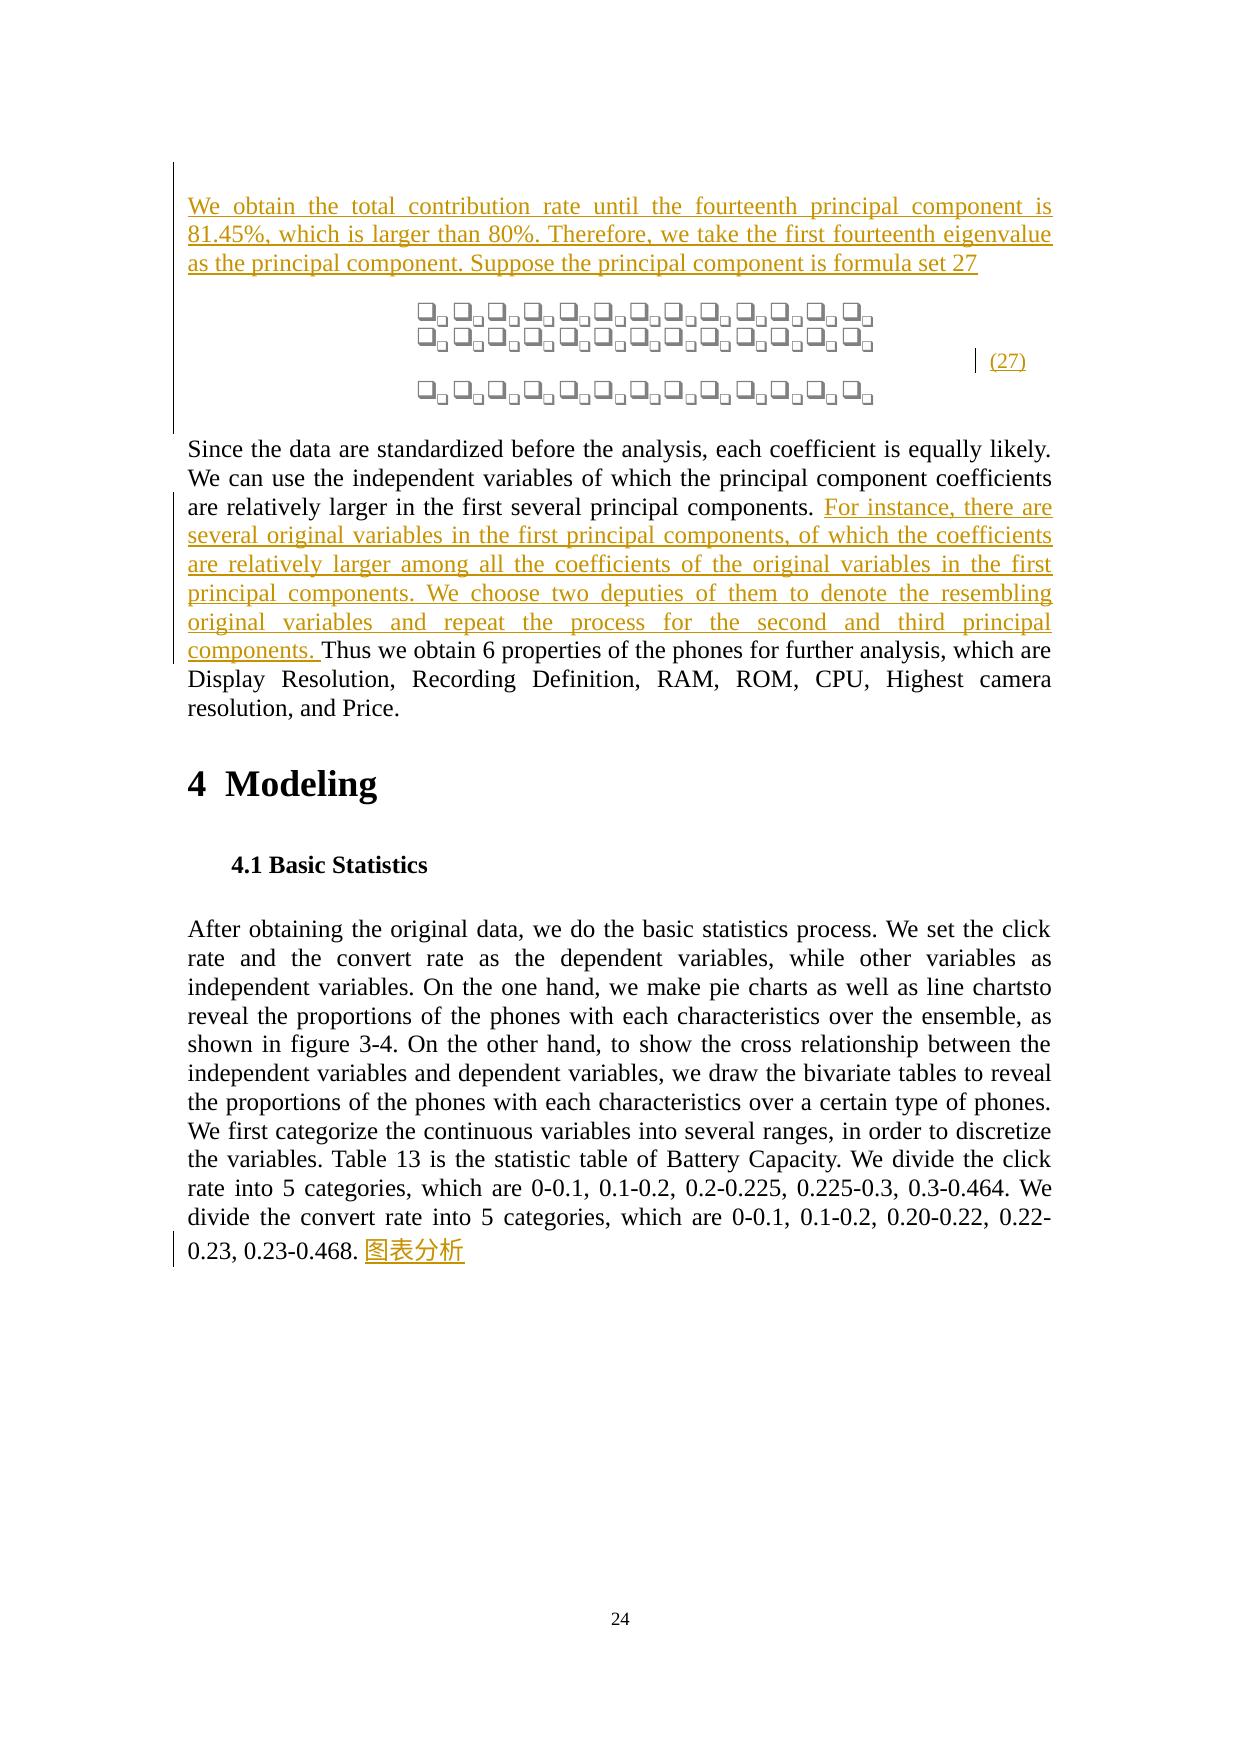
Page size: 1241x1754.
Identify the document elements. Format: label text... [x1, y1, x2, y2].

text After obtaining the original data, we do the basic statistics process. We set the click rate and the convert rate as the dependent variables, while other variables as independent variables. On the one hand, we make pie charts as well as line chartsto reveal the proportions of the phones with each characteristics over the ensemble, as shown in figure 3-4. On the other hand, to show the cross relationship between the independent variables and dependent variables, we draw the bivariate tables to reveal the proportions of the phones with each characteristics over a certain type of phones. We first categorize the continuous variables into several ranges, in order to discretize the variables. Table 13 is the statistic table of Battery Capacity. We divide the click rate into 5 categories, which are 0-0.1, 0.1-0.2, 0.2-0.225, 0.225-0.3, 0.3-0.464. We divide the convert rate into 5 categories, which are 0-0.1, 0.1-0.2, 0.20-0.22, 0.22-0.23, 0.23-0.468. [187, 914, 1053, 1267]
text Since the data are standardized before the analysis, each coefficient is equally likely. We can use the independent variables of which the principal component coefficients are relatively larger in the first several principal components. Thus we obtain 6 properties of the phones for further analysis, which are Display Resolution, Recording Definition, RAM, ROM, CPU, Highest camera resolution, and Price. [187, 604, 1053, 722]
list Modeling [187, 750, 1053, 815]
list Basic Statistics [231, 848, 1053, 880]
text Since the data are standardized before the analysis, each coefficient is equally likely. We can use the independent variables of which the principal component coefficients are relatively larger in the first several principal components. Thus we obtain 6 properties of the phones for further analysis, which are Display Resolution, Recording Definition, RAM, ROM, CPU, Highest camera resolution, and Price. [187, 434, 1053, 545]
